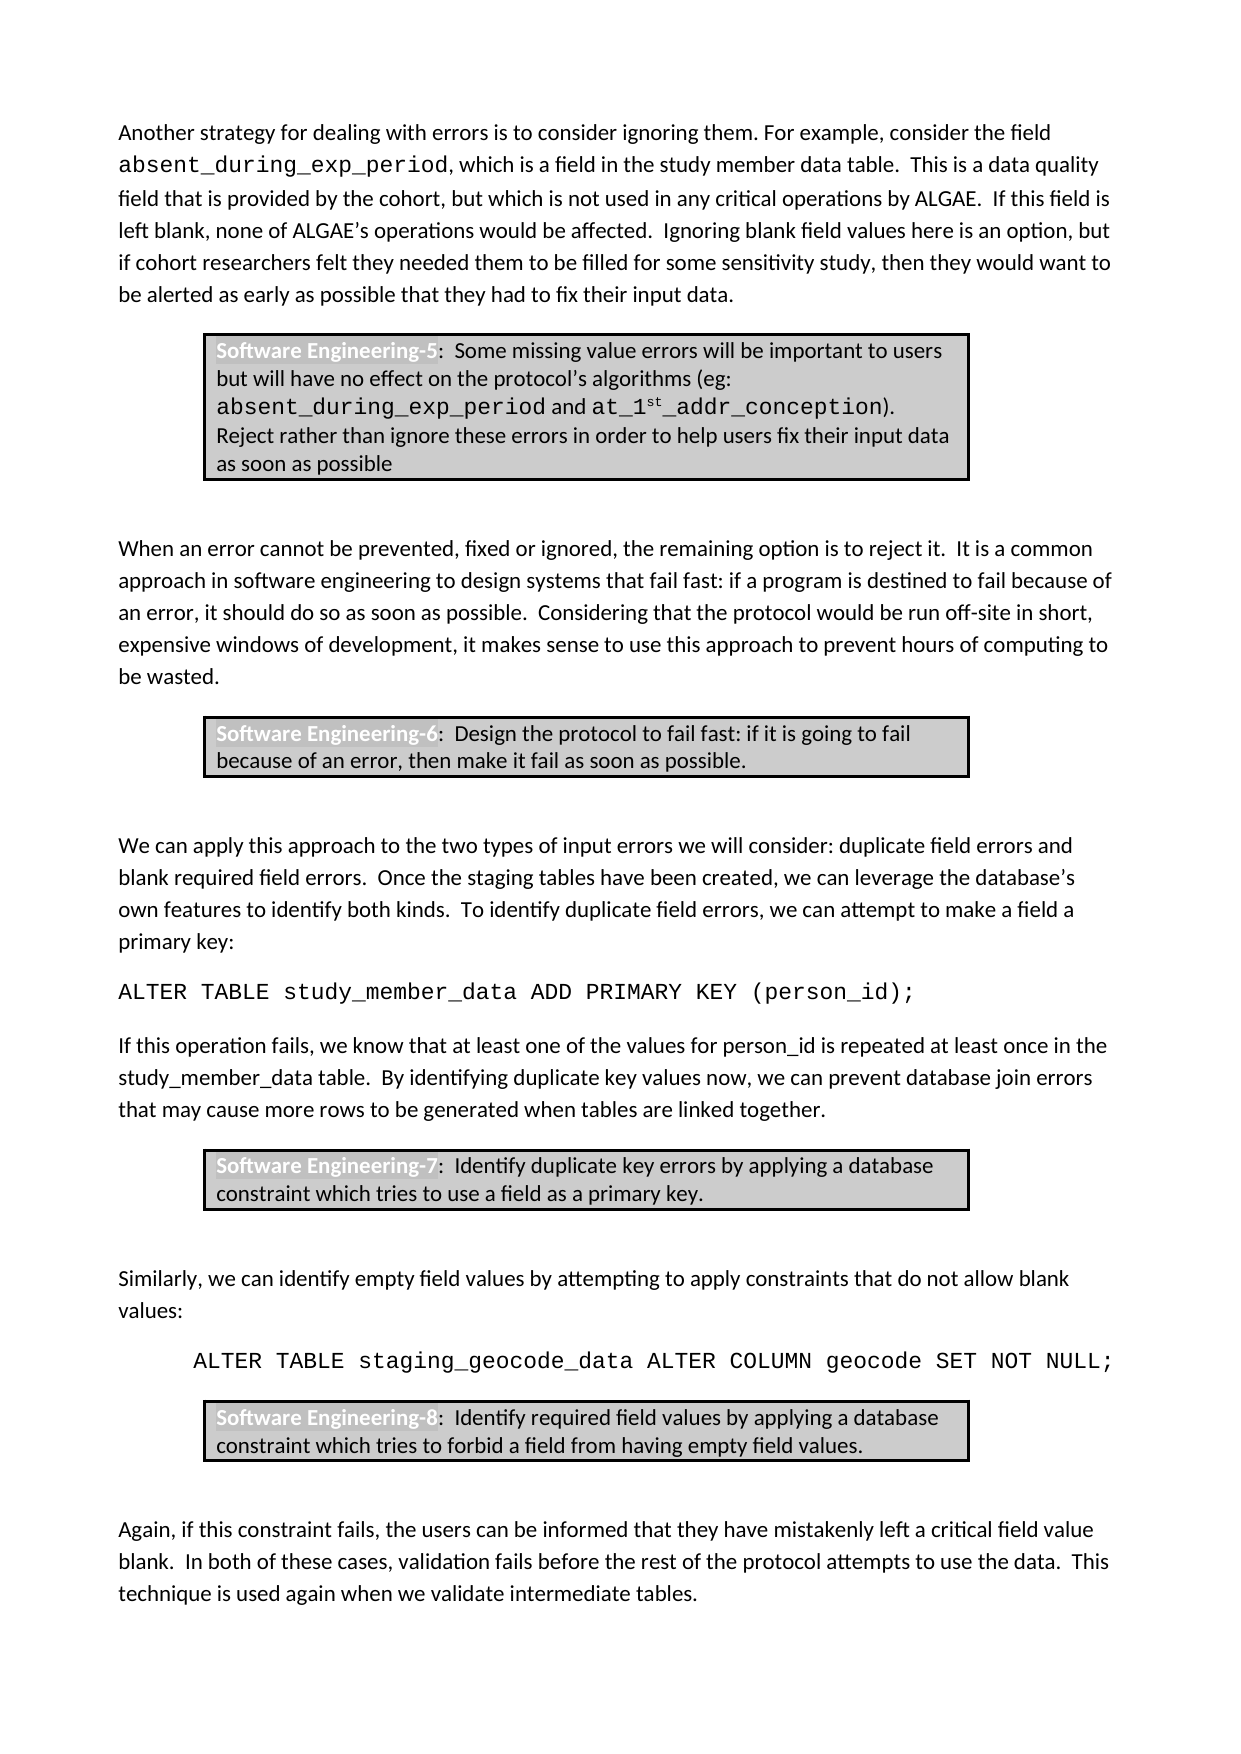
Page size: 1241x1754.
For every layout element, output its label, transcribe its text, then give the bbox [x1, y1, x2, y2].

text Another strategy for dealing with errors is to consider ignoring them. For example, consider the field absent_during_exp_period, which is a field in the study member data table. This is a data quality field that is provided by the cohort, but which is not used in any critical operations by ALGAE. If this field is left blank, none of ALGAE’s operations would be affected. Ignoring blank field values here is an option, but if cohort researchers felt they needed them to be filled for some sensitivity study, then they would want to be alerted as early as possible that they had to fix their input data. [118, 118, 1122, 308]
text When an error cannot be prevented, fixed or ignored, the remaining option is to reject it. It is a common approach in software engineering to design systems that fail fast: if a program is destined to fail because of an error, it should do so as soon as possible. Considering that the protocol would be run off-site in short, expensive windows of development, it makes sense to use this approach to prevent hours of computing to be wasted. [118, 534, 1122, 691]
text Again, if this constraint fails, the users can be informed that they have mistakenly left a critical field value blank. In both of these cases, validation fails before the rest of the protocol attempts to use the data. This technique is used again when we validate intermediate tables. [118, 1515, 1122, 1607]
table_header Software Engineering-6: Design the protocol to fail fast: if it is going to fail because of an error, then make it fail as soon as possible. [206, 719, 967, 775]
table_header Software Engineering-8: Identify required field values by applying a database constraint which tries to forbid a field from having empty field values. [206, 1403, 967, 1459]
table_header Software Engineering-7: Identify duplicate key errors by applying a database constraint which tries to use a field as a primary key. [206, 1152, 967, 1208]
text ALTER TABLE study_member_data ADD PRIMARY KEY (person_id); [118, 980, 1122, 1006]
text We can apply this approach to the two types of input errors we will consider: duplicate field errors and blank required field errors. Once the staging tables have been created, we can leverage the database’s own features to identify both kinds. To identify duplicate field errors, we can attempt to make a field a primary key: [118, 831, 1122, 955]
table_header Software Engineering-5: Some missing value errors will be important to users but will have no effect on the protocol’s algorithms (eg: absent_during_exp_period and at_1st_addr_conception). Reject rather than ignore these errors in order to help users fix their input data as soon as possible [206, 336, 967, 478]
text If this operation fails, we know that at least one of the values for person_id is repeated at least once in the study_member_data table. By identifying duplicate key values now, we can prevent database join errors that may cause more rows to be generated when tables are linked together. [118, 1031, 1122, 1123]
text ALTER TABLE staging_geocode_data ALTER COLUMN geocode SET NOT NULL; [118, 1349, 1122, 1375]
text Similarly, we can identify empty field values by attempting to apply constraints that do not allow blank values: [118, 1264, 1122, 1324]
